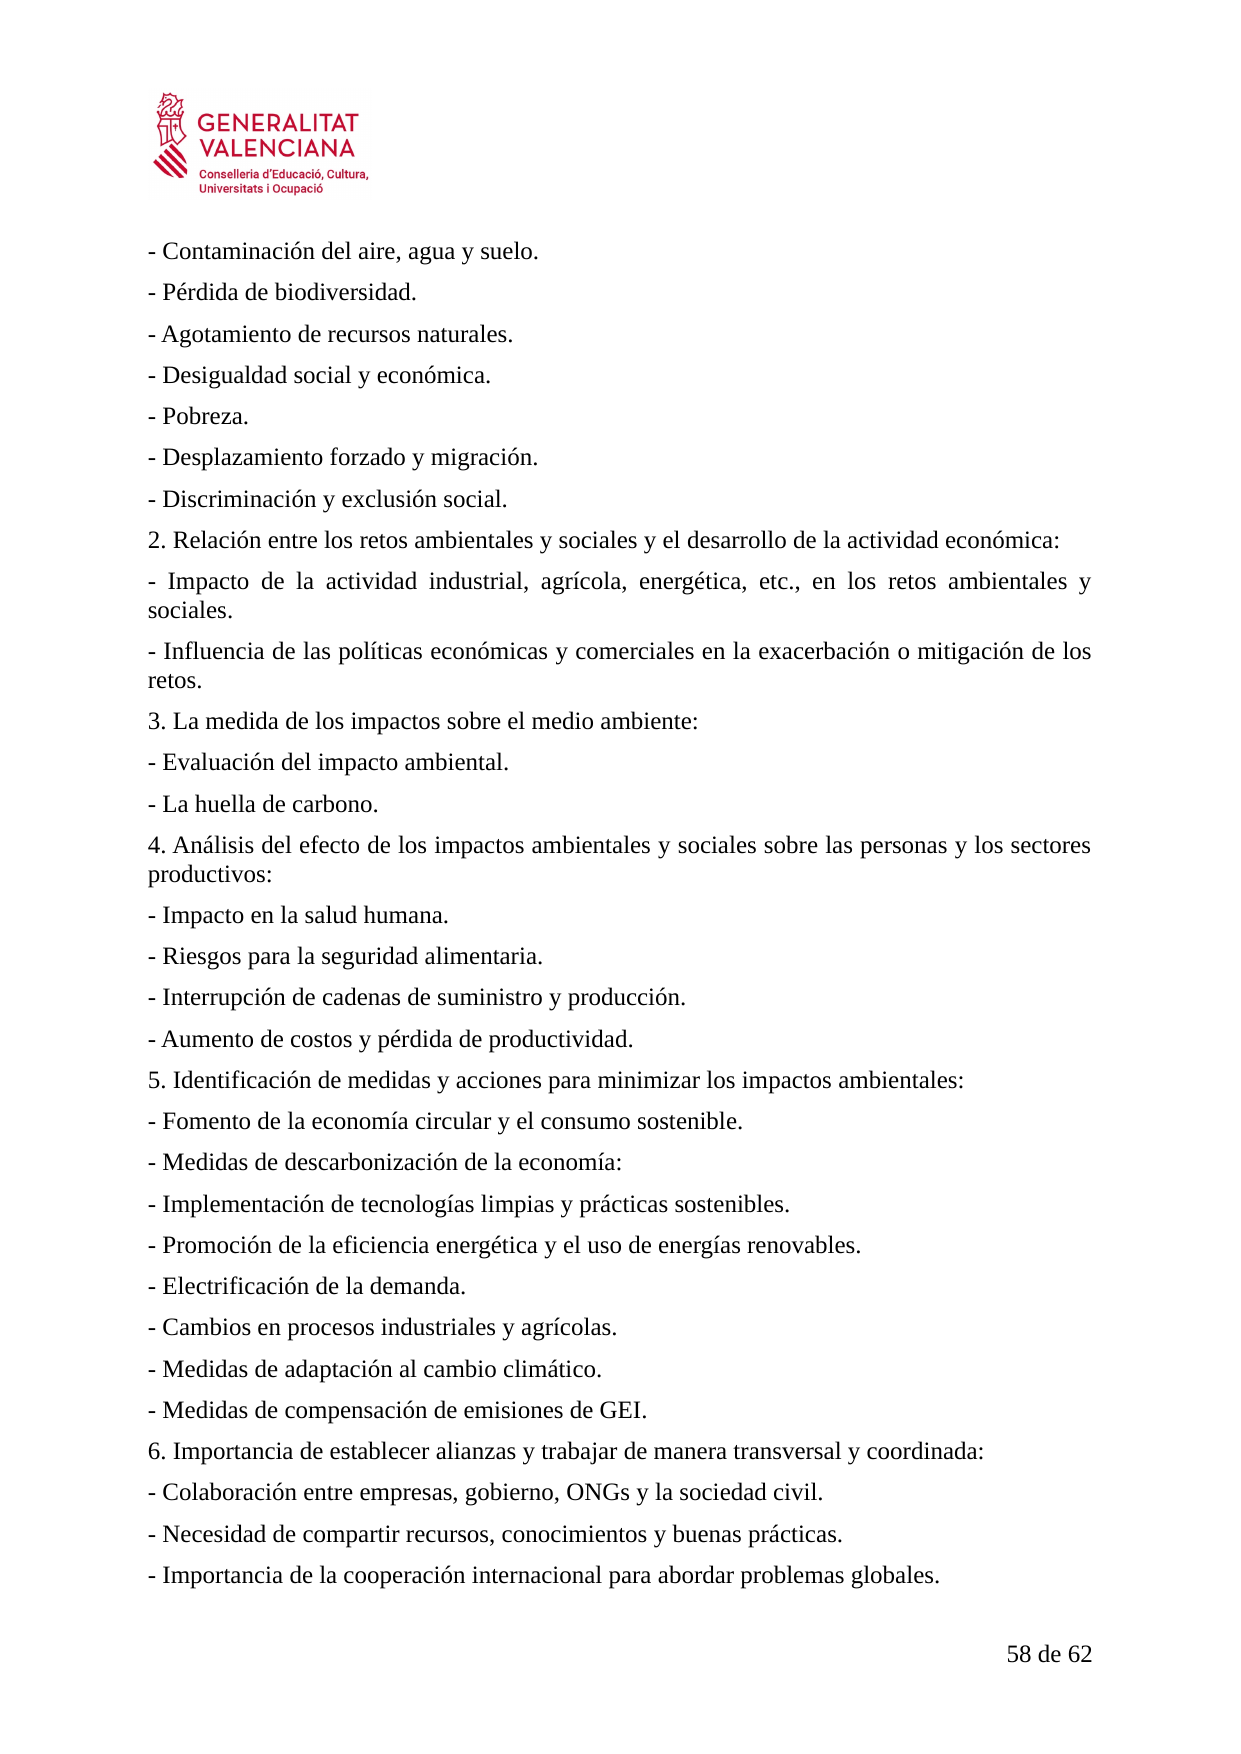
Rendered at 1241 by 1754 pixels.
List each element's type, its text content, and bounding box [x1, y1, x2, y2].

text - Medidas de compensación de emisiones de GEI. [148, 1395, 1092, 1424]
text - Medidas de descarbonización de la economía: [148, 1147, 1092, 1176]
text - Importancia de la cooperación internacional para abordar problemas globales. [148, 1560, 1092, 1589]
text - La huella de carbono. [148, 789, 1092, 817]
picture [147, 88, 373, 200]
text - Interrupción de cadenas de suministro y producción. [148, 982, 1092, 1011]
text 2. Relación entre los retos ambientales y sociales y el desarrollo de la actividad económica: [148, 525, 1092, 554]
text - Fomento de la economía circular y el consumo sostenible. [148, 1106, 1092, 1135]
text 3. La medida de los impactos sobre el medio ambiente: [148, 706, 1092, 735]
text - Necesidad de compartir recursos, conocimientos y buenas prácticas. [148, 1519, 1092, 1547]
text - Cambios en procesos industriales y agrícolas. [148, 1312, 1092, 1341]
text 4. Análisis del efecto de los impactos ambientales y sociales sobre las personas y los sectores productivos: [148, 830, 1092, 887]
text - Desigualdad social y económica. [148, 360, 1092, 389]
text - Contaminación del aire, agua y suelo. [148, 236, 1092, 265]
text - Influencia de las políticas económicas y comerciales en la exacerbación o mitigación de los retos. [148, 636, 1092, 694]
text - Evaluación del impacto ambiental. [148, 747, 1092, 776]
text - Colaboración entre empresas, gobierno, ONGs y la sociedad civil. [148, 1477, 1092, 1506]
text - Riesgos para la seguridad alimentaria. [148, 941, 1092, 970]
text - Electrificación de la demanda. [148, 1271, 1092, 1300]
text - Agotamiento de recursos naturales. [148, 319, 1092, 347]
text - Impacto de la actividad industrial, agrícola, energética, etc., en los retos ambientales y sociales. [148, 566, 1092, 624]
text - Impacto en la salud humana. [148, 900, 1092, 929]
text - Aumento de costos y pérdida de productividad. [148, 1024, 1092, 1052]
text - Discriminación y exclusión social. [148, 484, 1092, 512]
text - Pobreza. [148, 401, 1092, 430]
text - Pérdida de biodiversidad. [148, 277, 1092, 306]
text - Implementación de tecnologías limpias y prácticas sostenibles. [148, 1189, 1092, 1217]
text - Desplazamiento forzado y migración. [148, 442, 1092, 471]
text - Promoción de la eficiencia energética y el uso de energías renovables. [148, 1230, 1092, 1259]
text - Medidas de adaptación al cambio climático. [148, 1354, 1092, 1382]
text 5. Identificación de medidas y acciones para minimizar los impactos ambientales: [148, 1065, 1092, 1094]
text 6. Importancia de establecer alianzas y trabajar de manera transversal y coordinada: [148, 1436, 1092, 1465]
